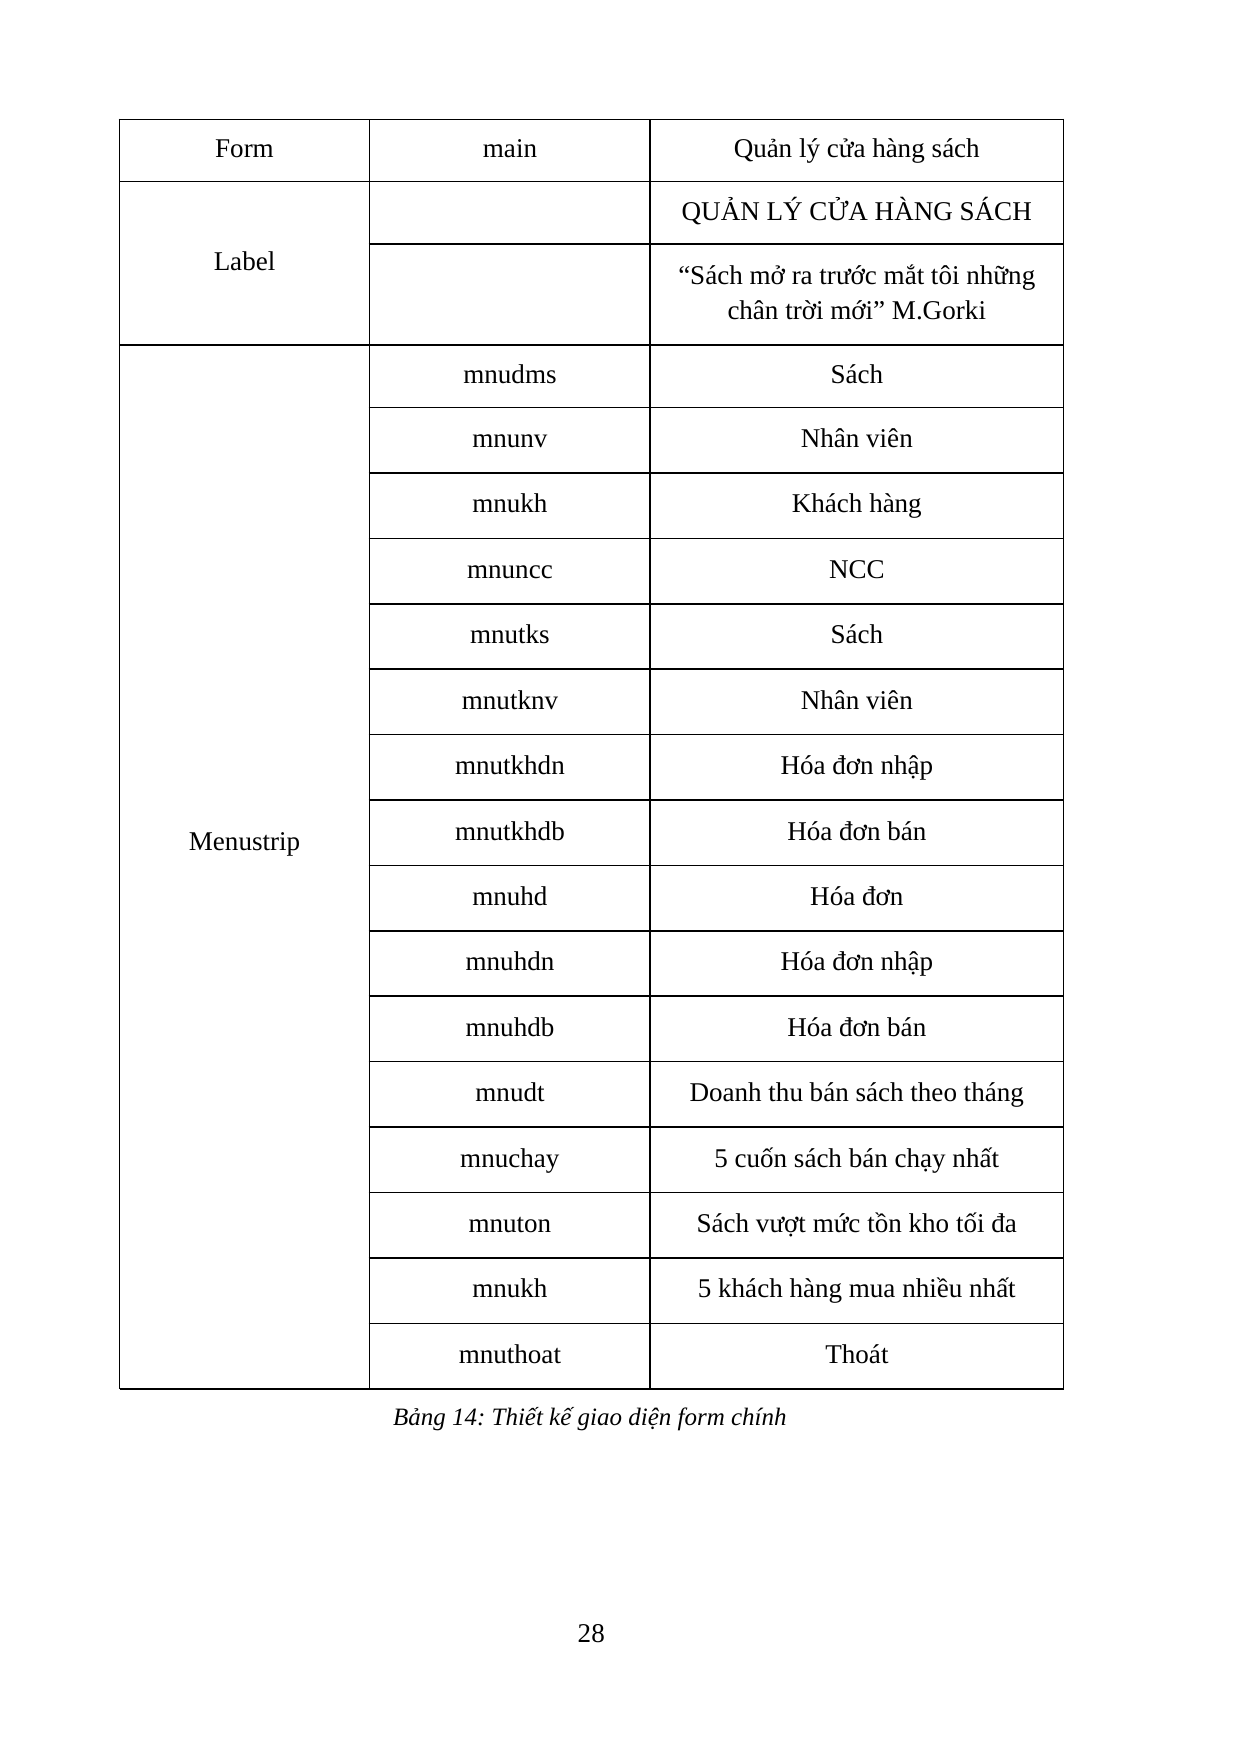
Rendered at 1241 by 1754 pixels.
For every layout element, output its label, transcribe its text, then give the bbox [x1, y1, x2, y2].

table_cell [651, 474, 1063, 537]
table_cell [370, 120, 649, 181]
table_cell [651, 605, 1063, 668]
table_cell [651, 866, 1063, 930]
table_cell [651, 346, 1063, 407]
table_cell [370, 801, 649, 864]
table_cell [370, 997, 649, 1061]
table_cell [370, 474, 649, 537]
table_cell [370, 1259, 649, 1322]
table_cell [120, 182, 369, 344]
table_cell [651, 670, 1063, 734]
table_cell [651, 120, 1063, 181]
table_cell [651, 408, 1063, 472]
text Bảng 14: Thiết kế giao diện form chính [118, 1402, 1063, 1431]
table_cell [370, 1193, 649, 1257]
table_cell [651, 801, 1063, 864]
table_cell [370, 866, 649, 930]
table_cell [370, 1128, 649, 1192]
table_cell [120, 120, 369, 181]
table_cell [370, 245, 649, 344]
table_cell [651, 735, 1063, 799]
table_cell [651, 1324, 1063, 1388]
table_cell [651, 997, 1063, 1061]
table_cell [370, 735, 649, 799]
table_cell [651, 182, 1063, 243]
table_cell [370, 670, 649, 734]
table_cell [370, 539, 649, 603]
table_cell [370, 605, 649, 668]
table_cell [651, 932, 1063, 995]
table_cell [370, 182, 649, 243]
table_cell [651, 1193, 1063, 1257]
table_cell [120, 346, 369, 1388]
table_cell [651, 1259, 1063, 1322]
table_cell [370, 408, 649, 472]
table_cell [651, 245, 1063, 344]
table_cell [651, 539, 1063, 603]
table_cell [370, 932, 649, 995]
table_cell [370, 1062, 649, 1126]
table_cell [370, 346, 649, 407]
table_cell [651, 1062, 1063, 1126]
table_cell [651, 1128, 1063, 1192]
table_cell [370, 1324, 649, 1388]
